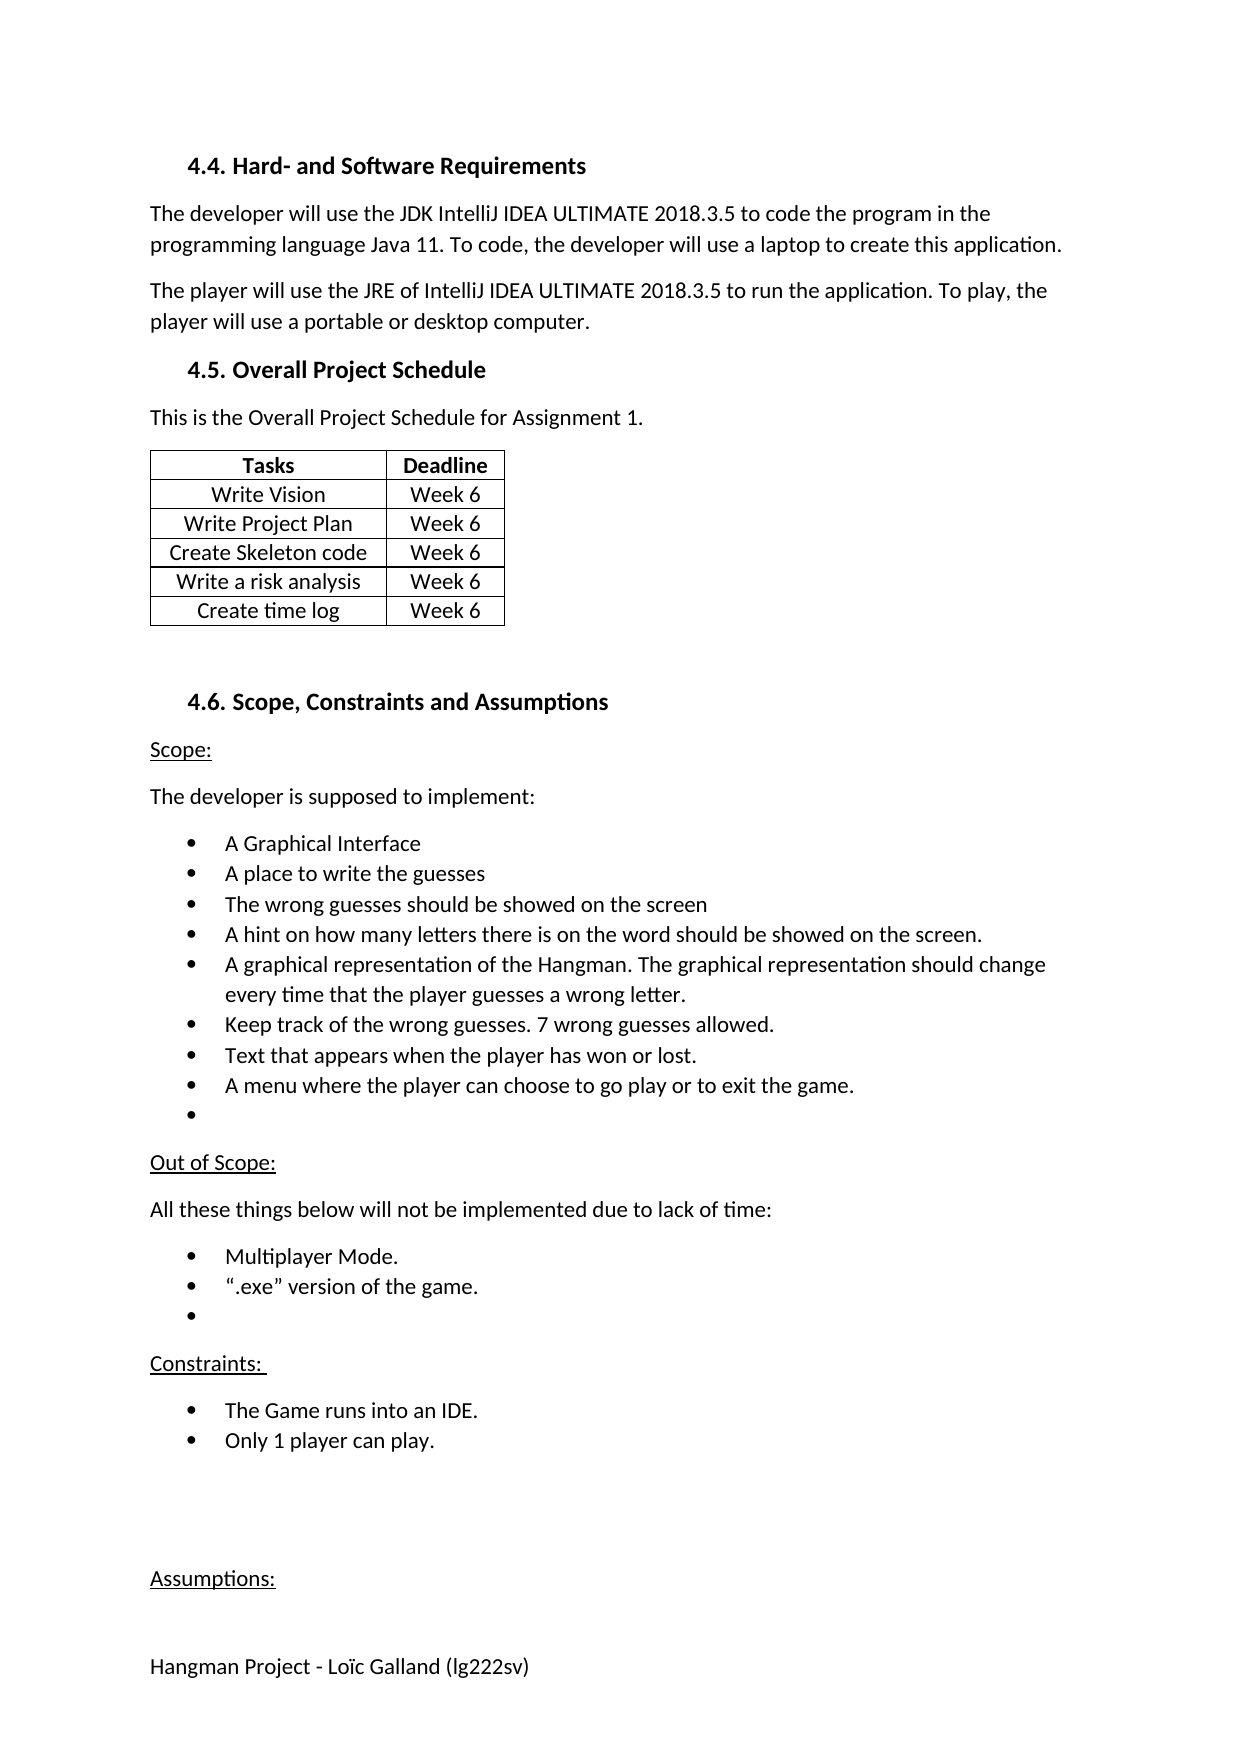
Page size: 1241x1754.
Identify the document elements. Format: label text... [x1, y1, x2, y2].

table_cell Week 6 [387, 509, 504, 537]
text All these things below will not be implemented due to lack of time: [150, 1195, 1090, 1223]
list Multiplayer Mode. [187, 1242, 1090, 1270]
list A graphical representation of the Hangman. The graphical representation should change every time that the player guesses a wrong letter. [187, 950, 1090, 1008]
text Out of Scope: [150, 1148, 1090, 1176]
text Assumptions: [150, 1564, 1090, 1592]
list A Graphical Interface [187, 829, 1090, 857]
list A place to write the guesses [187, 859, 1090, 888]
table_cell Week 6 [387, 597, 504, 624]
text The developer is supposed to implement: [150, 782, 1090, 811]
table_cell Create time log [151, 597, 386, 624]
table_cell Week 6 [387, 539, 504, 566]
table_header Tasks [151, 451, 386, 479]
list Only 1 player can play. [187, 1426, 1090, 1454]
list Overall Project Schedule [187, 354, 1090, 384]
list Keep track of the wrong guesses. 7 wrong guesses allowed. [187, 1011, 1090, 1039]
table_cell Week 6 [387, 480, 504, 508]
list The wrong guesses should be showed on the screen [187, 890, 1090, 918]
list A menu where the player can choose to go play or to exit the game. [187, 1071, 1090, 1099]
text The developer will use the JDK IntelliJ IDEA ULTIMATE 2018.3.5 to code the program in the programming language Java 11. To code, the developer will use a laptop to create this application. [150, 199, 1090, 258]
list Scope, Constraints and Assumptions [187, 686, 1090, 717]
list Hard- and Software Requirements [187, 150, 1090, 181]
text The player will use the JRE of IntelliJ IDEA ULTIMATE 2018.3.5 to run the application. To play, the player will use a portable or desktop computer. [150, 277, 1090, 335]
table_cell Week 6 [387, 568, 504, 596]
table_cell Write Project Plan [151, 509, 386, 537]
table_cell Write a risk analysis [151, 568, 386, 596]
table_cell Write Vision [151, 480, 386, 508]
list “.exe” version of the game. [187, 1272, 1090, 1300]
list Text that appears when the player has won or lost. [187, 1041, 1090, 1069]
table_cell Create Skeleton code [151, 539, 386, 566]
list The Game runs into an IDE. [187, 1396, 1090, 1424]
table_header Deadline [387, 451, 504, 479]
text This is the Overall Project Schedule for Assignment 1. [150, 403, 1090, 431]
list A hint on how many letters there is on the word should be showed on the screen. [187, 920, 1090, 948]
text Scope: [150, 736, 1090, 764]
text Constraints: [150, 1349, 1090, 1377]
